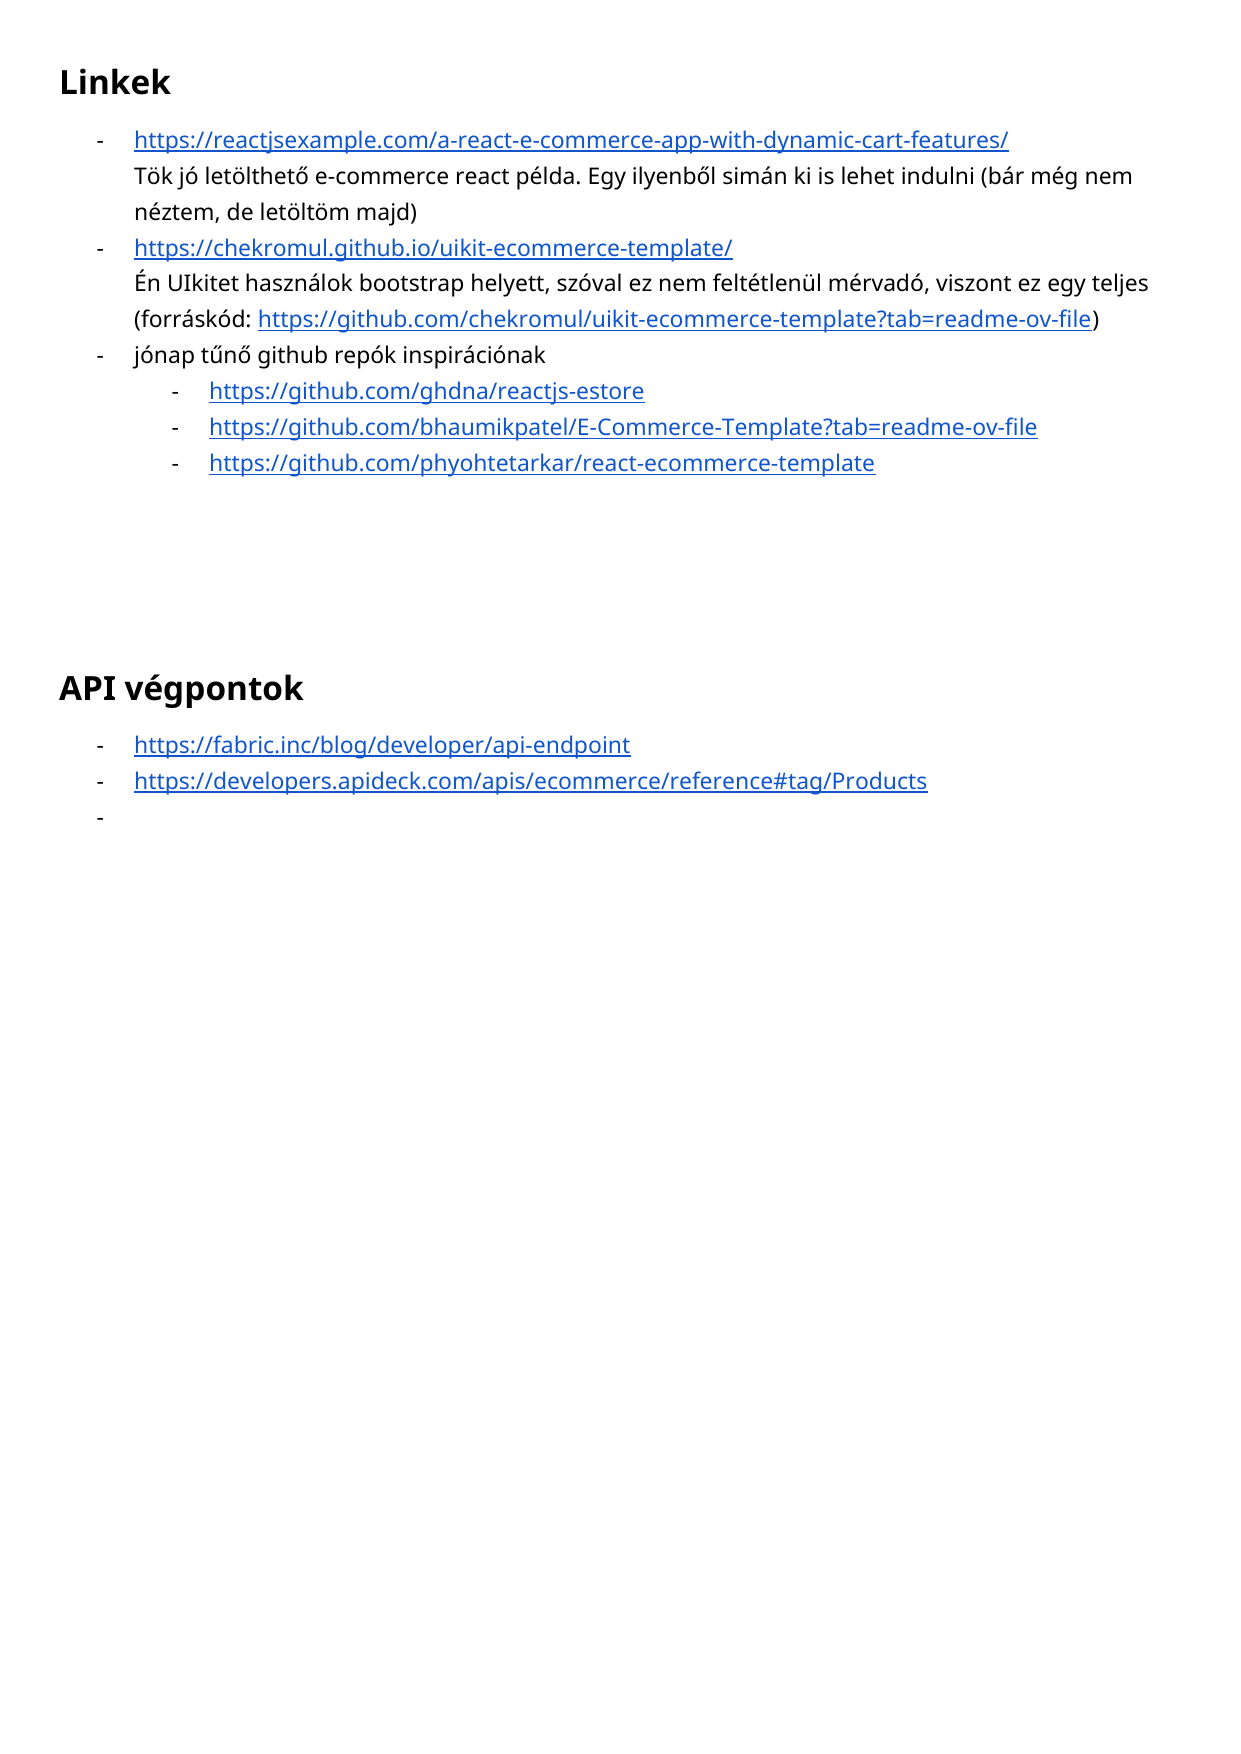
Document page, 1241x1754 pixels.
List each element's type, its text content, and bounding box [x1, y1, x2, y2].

list https://chekromul.github.io/uikit-ecommerce-template/ Én UIkitet használok bootstrap helyett, szóval ez nem feltétlenül mérvadó, viszont ez egy teljes (forráskód: https://github.com/chekromul/uikit-ecommerce-template?tab=readme-ov-file) [96, 231, 1181, 334]
subtitle Linkek [59, 59, 1181, 104]
list https://github.com/bhaumikpatel/E-Commerce-Template?tab=readme-ov-file [171, 411, 1181, 442]
list https://fabric.inc/blog/developer/api-endpoint [96, 729, 1181, 760]
list https://developers.apideck.com/apis/ecommerce/reference#tag/Products [96, 765, 1181, 796]
list https://github.com/ghdna/reactjs-estore [171, 375, 1181, 406]
list jónap tűnő github repók inspirációnak [96, 339, 1181, 371]
subtitle API végpontok [59, 664, 1181, 710]
list https://reactjsexample.com/a-react-e-commerce-app-with-dynamic-cart-features/ Tök jó letölthető e-commerce react példa. Egy ilyenből simán ki is lehet indulni (bár még nem néztem, de letöltöm majd) [96, 124, 1181, 227]
list https://github.com/phyohtetarkar/react-ecommerce-template [171, 447, 1181, 478]
